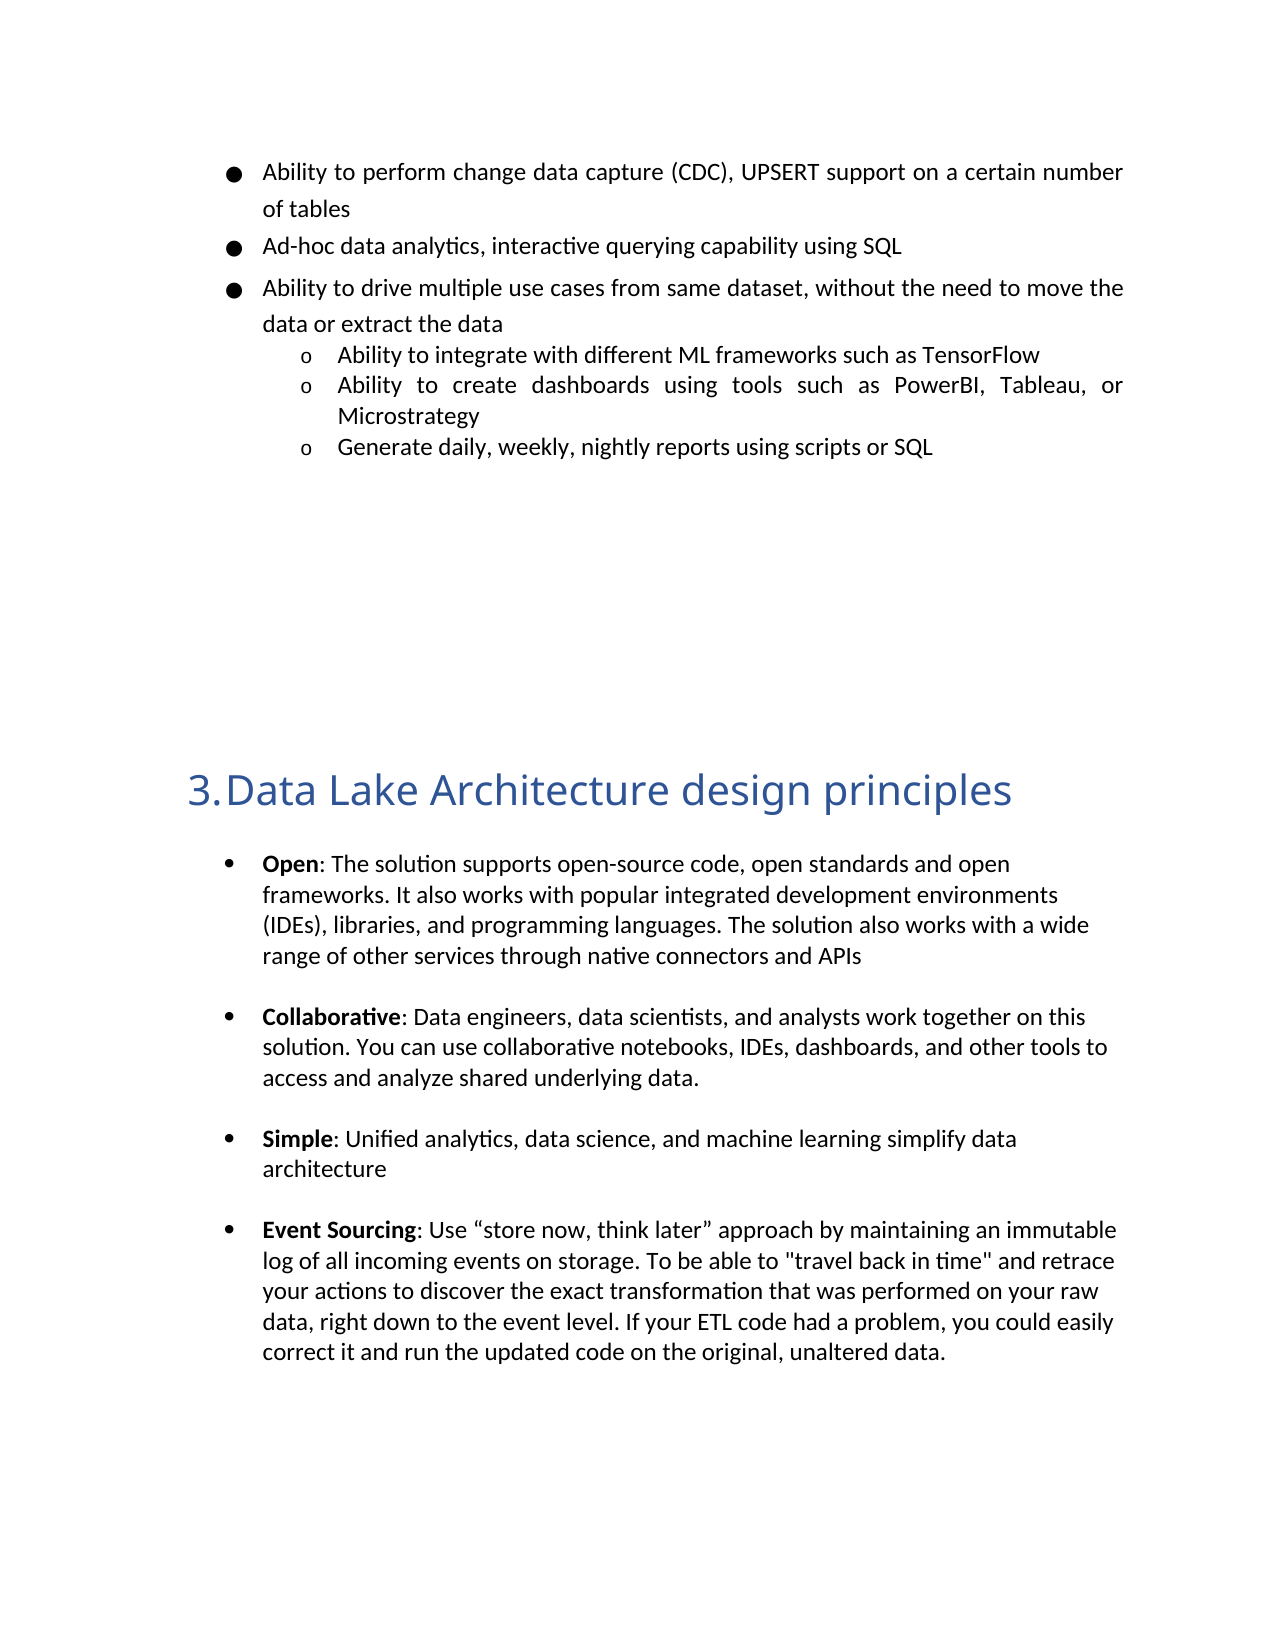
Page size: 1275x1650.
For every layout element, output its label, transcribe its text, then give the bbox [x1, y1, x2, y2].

list Ability to perform change data capture (CDC), UPSERT support on a certain number of tables [225, 150, 1125, 223]
subtitle Data Lake Architecture design principles [187, 761, 1125, 818]
list Event Sourcing: Use “store now, think later” approach by maintaining an immutable log of all incoming events on storage. To be able to "travel back in time" and retrace your actions to discover the exact transformation that was performed on your raw data, right down to the event level. If your ETL code had a problem, you could easily correct it and run the updated code on the original, unaltered data. [225, 1214, 1125, 1367]
list Open: The solution supports open-source code, open standards and open frameworks. It also works with popular integrated development environments (IDEs), libraries, and programming languages. The solution also works with a wide range of other services through native connectors and APIs [225, 848, 1125, 970]
list Collaborative: Data engineers, data scientists, and analysts work together on this solution. You can use collaborative notebooks, IDEs, dashboards, and other tools to access and analyze shared underlying data. [225, 1001, 1125, 1092]
list Ability to drive multiple use cases from same dataset, without the need to move the data or extract the data [225, 266, 1125, 339]
list Ad-hoc data analytics, interactive querying capability using SQL [225, 223, 1125, 266]
list Ability to create dashboards using tools such as PowerBI, Tableau, or Microstrategy [300, 370, 1125, 431]
list Ability to integrate with different ML frameworks such as TensorFlow [300, 339, 1125, 370]
list Generate daily, weekly, nightly reports using scripts or SQL [300, 431, 1125, 461]
list Simple: Unified analytics, data science, and machine learning simplify data architecture [225, 1123, 1125, 1184]
